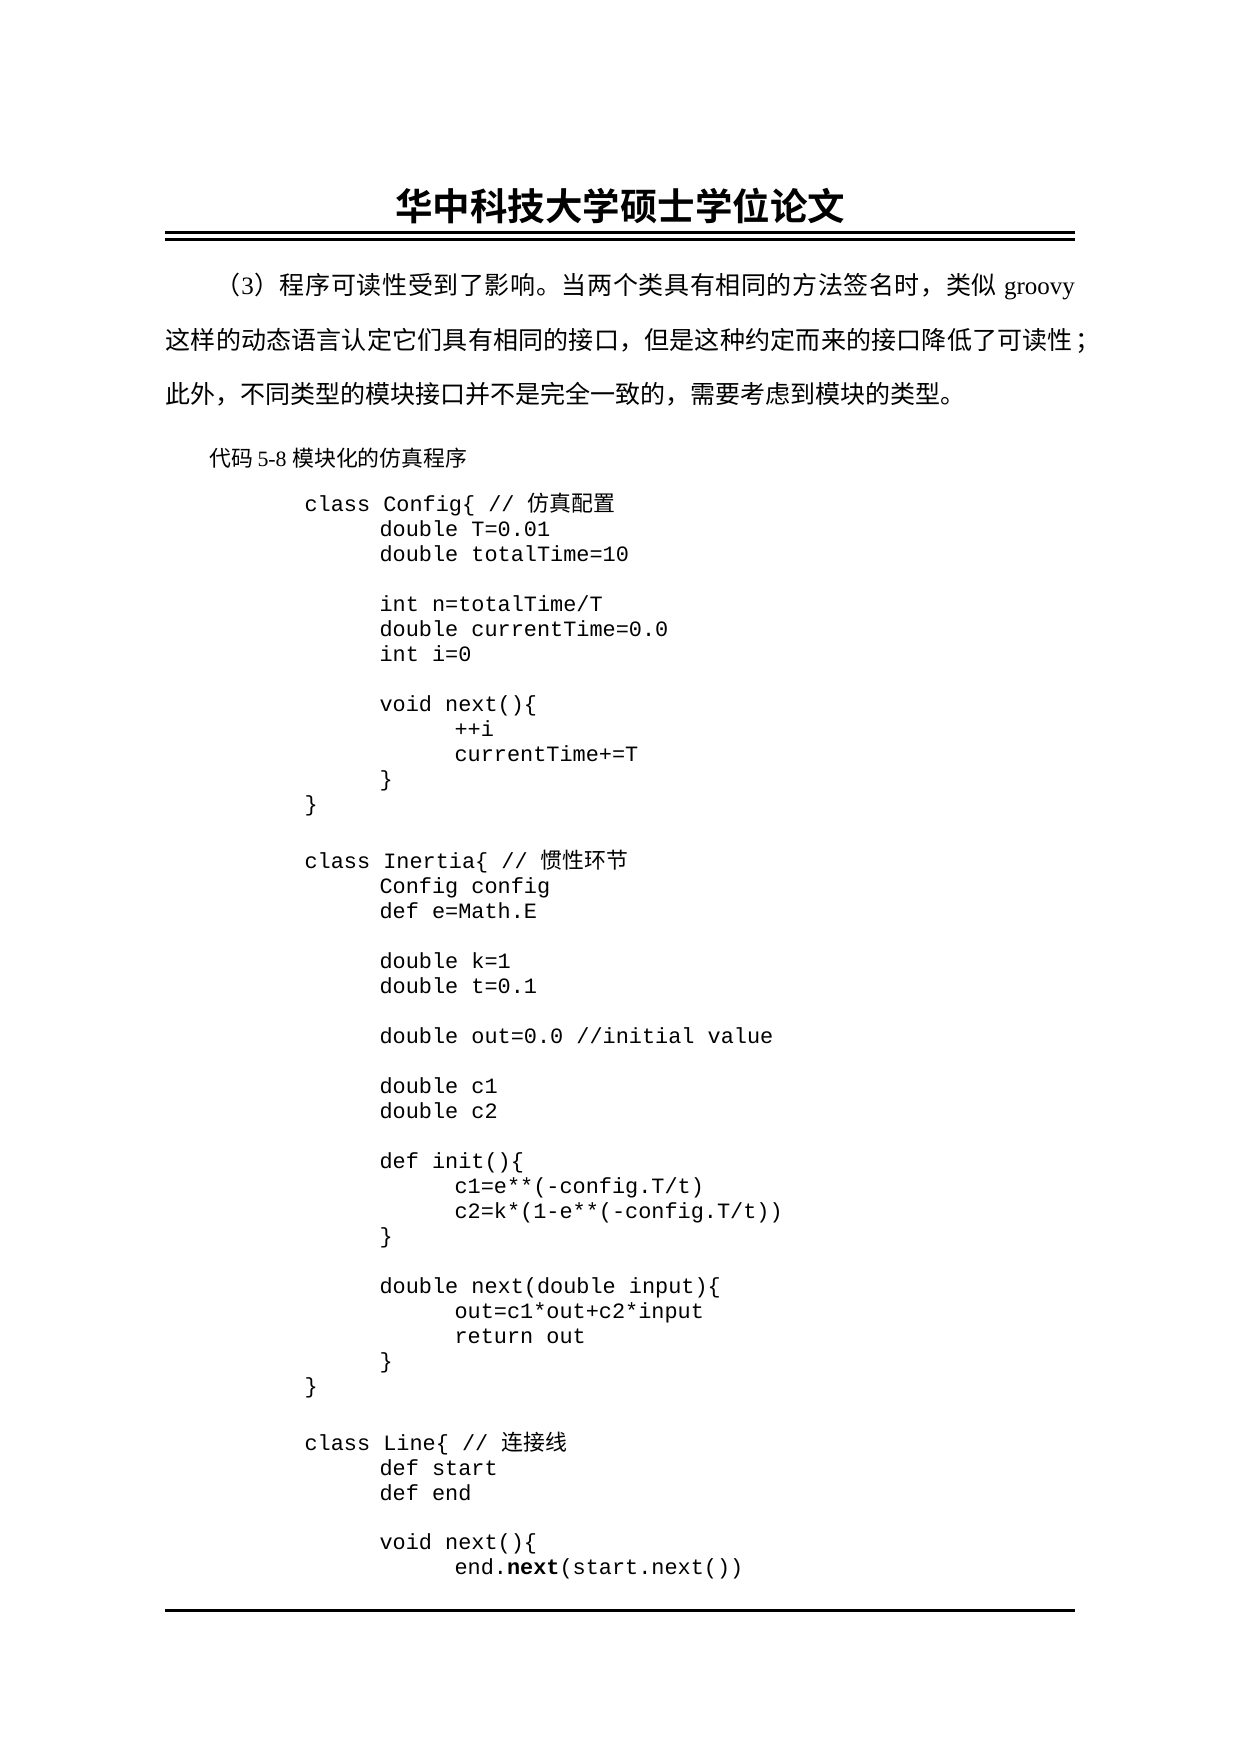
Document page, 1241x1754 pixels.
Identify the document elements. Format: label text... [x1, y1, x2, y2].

text 代码5-8 模块化的仿真程序 [165, 441, 1075, 473]
text （3）程序可读性受到了影响。当两个类具有相同的方法签名时，类似groovy这样的动态语言认定它们具有相同的接口，但是这种约定而来的接口降低了可读性；此外，不同类型的模块接口并不是完全一致的，需要考虑到模块的类型。 [165, 266, 1075, 411]
